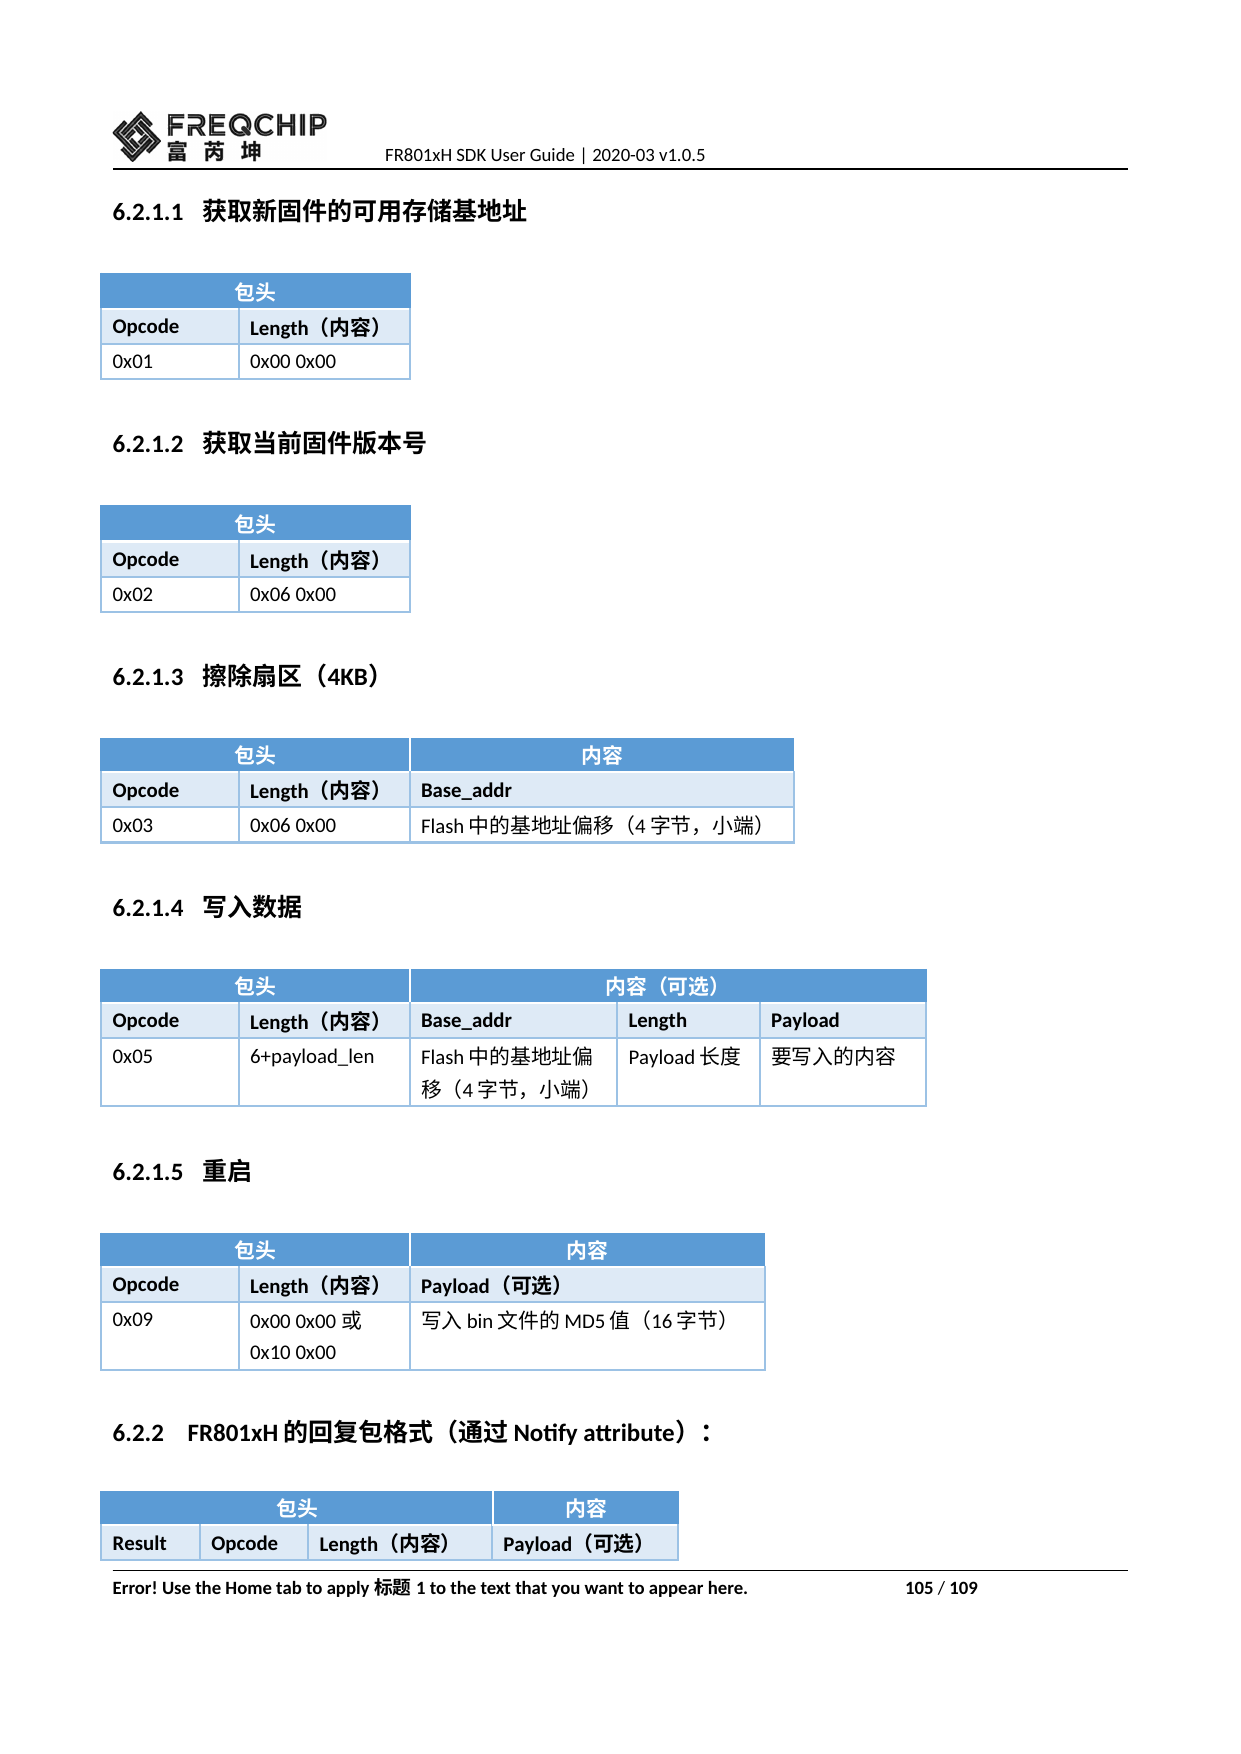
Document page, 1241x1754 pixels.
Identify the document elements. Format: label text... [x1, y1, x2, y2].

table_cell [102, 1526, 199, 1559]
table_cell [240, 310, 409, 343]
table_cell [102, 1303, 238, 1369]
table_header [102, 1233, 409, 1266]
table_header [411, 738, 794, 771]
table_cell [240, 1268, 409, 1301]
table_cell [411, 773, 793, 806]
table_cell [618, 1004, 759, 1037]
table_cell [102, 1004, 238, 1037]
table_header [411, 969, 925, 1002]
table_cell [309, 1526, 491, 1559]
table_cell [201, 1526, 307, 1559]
subtitle 获取新固件的可用存储基地址 [112, 176, 1128, 242]
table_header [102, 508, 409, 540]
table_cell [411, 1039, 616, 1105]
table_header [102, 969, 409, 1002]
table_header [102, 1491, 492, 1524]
picture [112, 111, 327, 162]
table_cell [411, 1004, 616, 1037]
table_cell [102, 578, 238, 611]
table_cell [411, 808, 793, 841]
subtitle 重启 [112, 1136, 1128, 1202]
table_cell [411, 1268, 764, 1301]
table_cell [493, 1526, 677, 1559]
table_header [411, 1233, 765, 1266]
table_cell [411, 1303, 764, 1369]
subtitle FR801xH的回复包格式（通过Notify attribute）： [112, 1398, 1128, 1464]
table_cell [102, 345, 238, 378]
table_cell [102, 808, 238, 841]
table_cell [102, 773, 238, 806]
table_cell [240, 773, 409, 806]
subtitle 擦除扇区（4KB） [112, 642, 1128, 708]
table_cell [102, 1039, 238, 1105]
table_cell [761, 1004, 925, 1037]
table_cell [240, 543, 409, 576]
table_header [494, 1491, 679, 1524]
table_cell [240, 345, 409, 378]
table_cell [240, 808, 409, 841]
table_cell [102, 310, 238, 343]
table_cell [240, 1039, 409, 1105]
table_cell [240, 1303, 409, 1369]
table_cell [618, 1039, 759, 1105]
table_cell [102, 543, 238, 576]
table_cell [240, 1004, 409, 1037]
subtitle 写入数据 [112, 873, 1128, 939]
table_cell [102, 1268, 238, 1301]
subtitle 获取当前固件版本号 [112, 409, 1128, 475]
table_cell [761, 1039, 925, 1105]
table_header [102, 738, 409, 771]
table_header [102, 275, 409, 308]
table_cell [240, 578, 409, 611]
